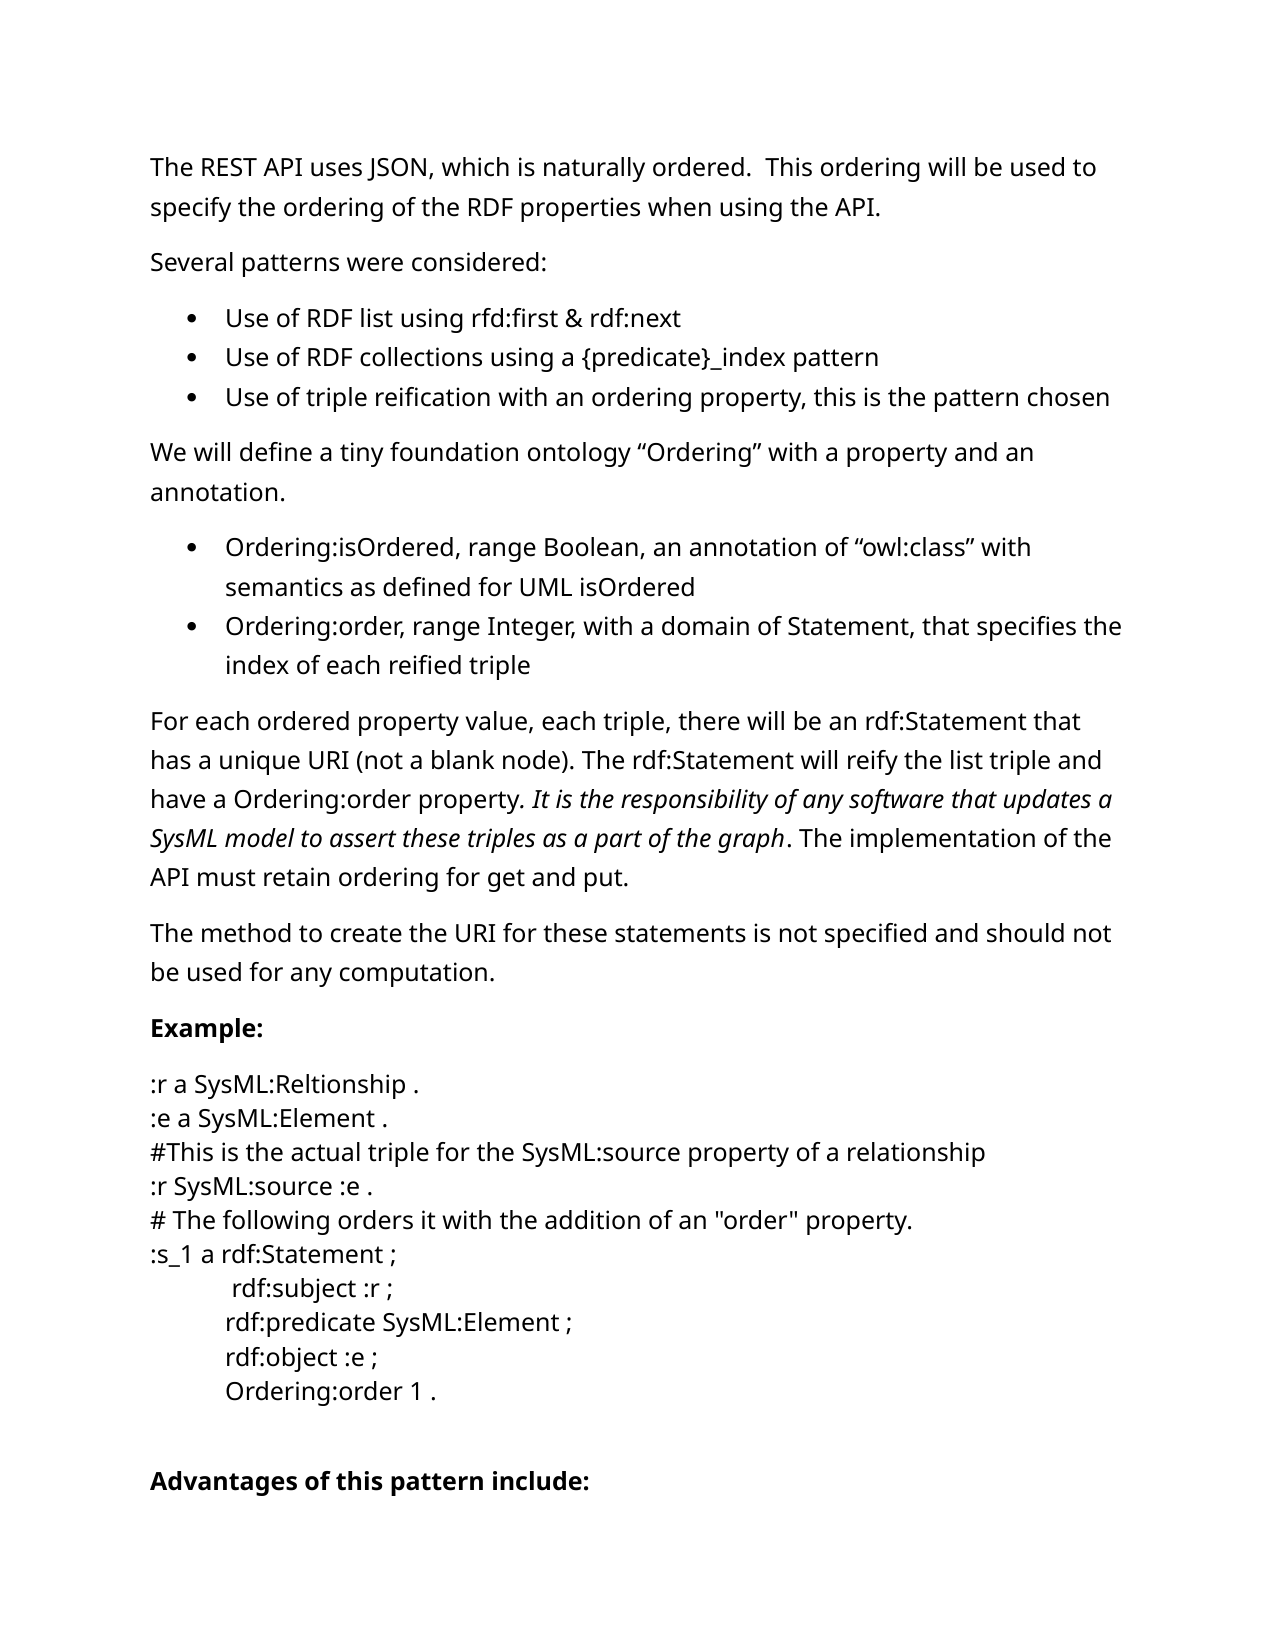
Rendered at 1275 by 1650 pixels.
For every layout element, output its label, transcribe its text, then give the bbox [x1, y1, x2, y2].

list Ordering:isOrdered, range Boolean, an annotation of “owl:class” with semantics as defined for UML isOrdered [187, 530, 1125, 603]
text The method to create the URI for these statements is not specified and should not be used for any computation. [150, 916, 1125, 989]
list Use of RDF collections using a {predicate}_index pattern [187, 340, 1125, 374]
text The REST API uses JSON, which is naturally ordered. This ordering will be used to specify the ordering of the RDF properties when using the API. [150, 150, 1125, 223]
text :e a SysML:Element . [150, 1101, 1125, 1135]
text :r SysML:source :e . [150, 1169, 1125, 1203]
text :s_1 a rdf:Statement ; [150, 1237, 1125, 1271]
text rdf:subject :r ; [225, 1271, 1125, 1305]
text # The following orders it with the addition of an "order" property. [150, 1203, 1125, 1237]
text For each ordered property value, each triple, there will be an rdf:Statement that has a unique URI (not a blank node). The rdf:Statement will reify the list triple and have a Ordering:order property. It is the responsibility of any software that updates a SysML model to assert these triples as a part of the graph. The implementation of the API must retain ordering for get and put. [150, 703, 1125, 894]
text Ordering:order 1 . [225, 1373, 1125, 1407]
list Use of triple reification with an ordering property, this is the pattern chosen [187, 379, 1125, 413]
text rdf:object :e ; [225, 1339, 1125, 1373]
text Several patterns were considered: [150, 245, 1125, 279]
text We will define a tiny foundation ontology “Ordering” with a property and an annotation. [150, 435, 1125, 508]
text #This is the actual triple for the SysML:source property of a relationship [150, 1135, 1125, 1169]
list Use of RDF list using rfd:first & rdf:next [187, 301, 1125, 335]
text Example: [150, 1011, 1125, 1045]
list Ordering:order, range Integer, with a domain of Statement, that specifies the index of each reified triple [187, 608, 1125, 682]
text :r a SysML:Reltionship . [150, 1067, 1125, 1101]
text Advantages of this pattern include: [150, 1463, 1125, 1497]
text rdf:predicate SysML:Element ; [225, 1305, 1125, 1339]
